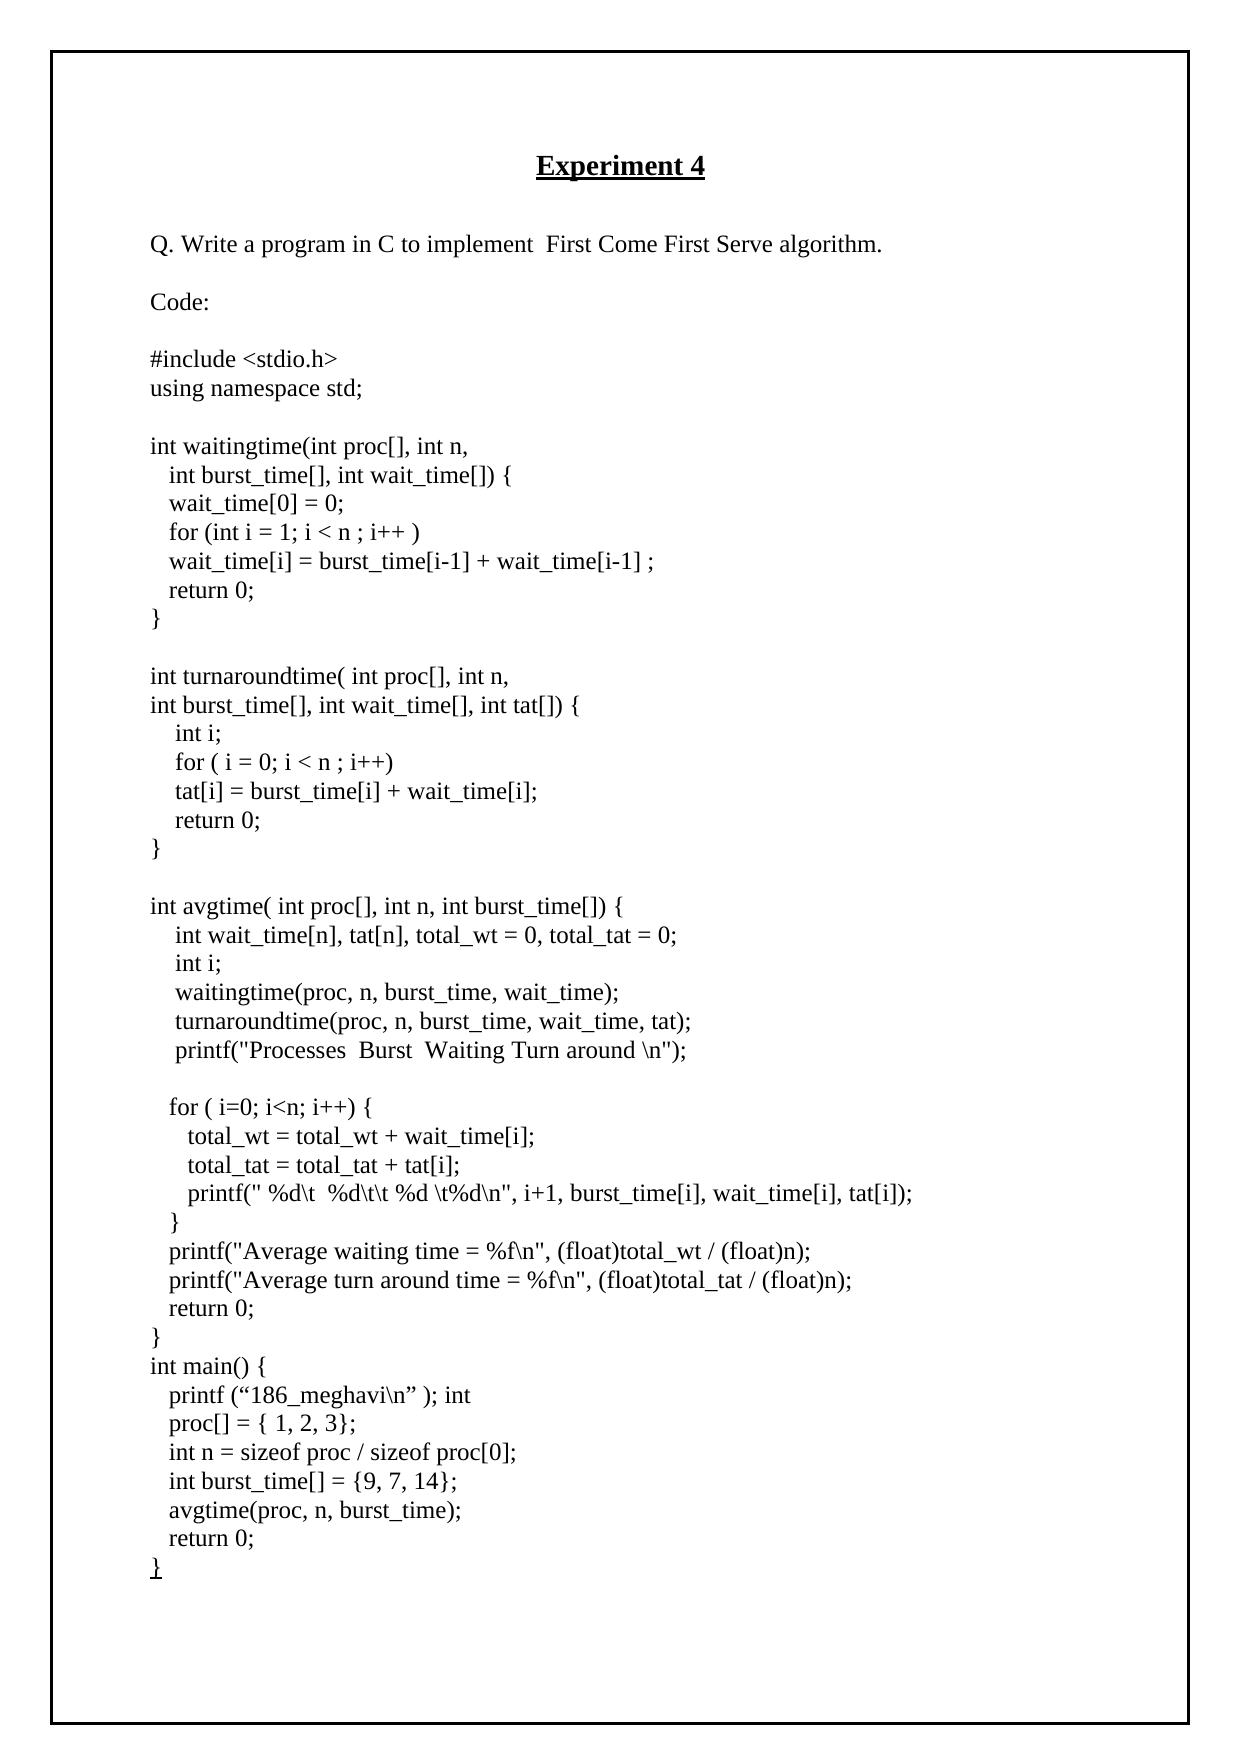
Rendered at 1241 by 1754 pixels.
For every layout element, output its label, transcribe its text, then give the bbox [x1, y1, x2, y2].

text int burst_time[], int wait_time[]) { wait_time[0] = 0; [169, 460, 515, 517]
text } [150, 833, 1107, 862]
text int avgtime( int proc[], int n, int burst_time[]) { [150, 891, 1107, 920]
text int wait_time[n], tat[n], total_wt = 0, total_tat = 0; int i; [175, 920, 679, 977]
text } [169, 1207, 1107, 1236]
text int main() { [150, 1351, 1107, 1380]
text waitingtime(proc, n, burst_time, wait_time); turnaroundtime(proc, n, burst_time, wait_time, tat); printf("Processes Burst Waiting Turn around \n"); [175, 977, 703, 1063]
text int burst_time[], int wait_time[], int tat[]) { int i; [150, 690, 583, 747]
text Code: [150, 287, 1107, 316]
text printf (“186_meghavi\n” ); int proc[] = { 1, 2, 3}; [169, 1380, 495, 1437]
text } [150, 1322, 1107, 1351]
text } [150, 603, 1107, 632]
text for (int i = 1; i < n ; i++ ) [169, 517, 1107, 546]
text for ( i = 0; i < n ; i++) [175, 747, 1107, 776]
text int n = sizeof proc / sizeof proc[0]; int burst_time[] = {9, 7, 14}; avgtime(proc, n, burst_time); return 0; [169, 1437, 518, 1552]
text for ( i=0; i<n; i++) { [169, 1092, 1107, 1121]
text printf(" %d\t %d\t\t %d \t%d\n", i+1, burst_time[i], wait_time[i], tat[i]); [187, 1178, 1107, 1207]
text Q. Write a program in C to implement First Come First Serve algorithm. [150, 229, 1107, 258]
text } [150, 1552, 1107, 1581]
text wait_time[i] = burst_time[i-1] + wait_time[i-1] ; return 0; [169, 546, 656, 603]
text tat[i] = burst_time[i] + wait_time[i]; return 0; [175, 776, 539, 833]
subtitle Experiment 4 [286, 148, 954, 182]
text total_wt = total_wt + wait_time[i]; total_tat = total_tat + tat[i]; [187, 1121, 537, 1178]
text printf("Average waiting time = %f\n", (float)total_wt / (float)n); printf("Average turn around time = %f\n", (float)total_tat / (float)n); return 0; [169, 1236, 854, 1322]
text int waitingtime(int proc[], int n, [150, 431, 1107, 459]
text int turnaroundtime( int proc[], int n, [150, 661, 1107, 690]
text #include <stdio.h> using namespace std; [150, 344, 377, 402]
